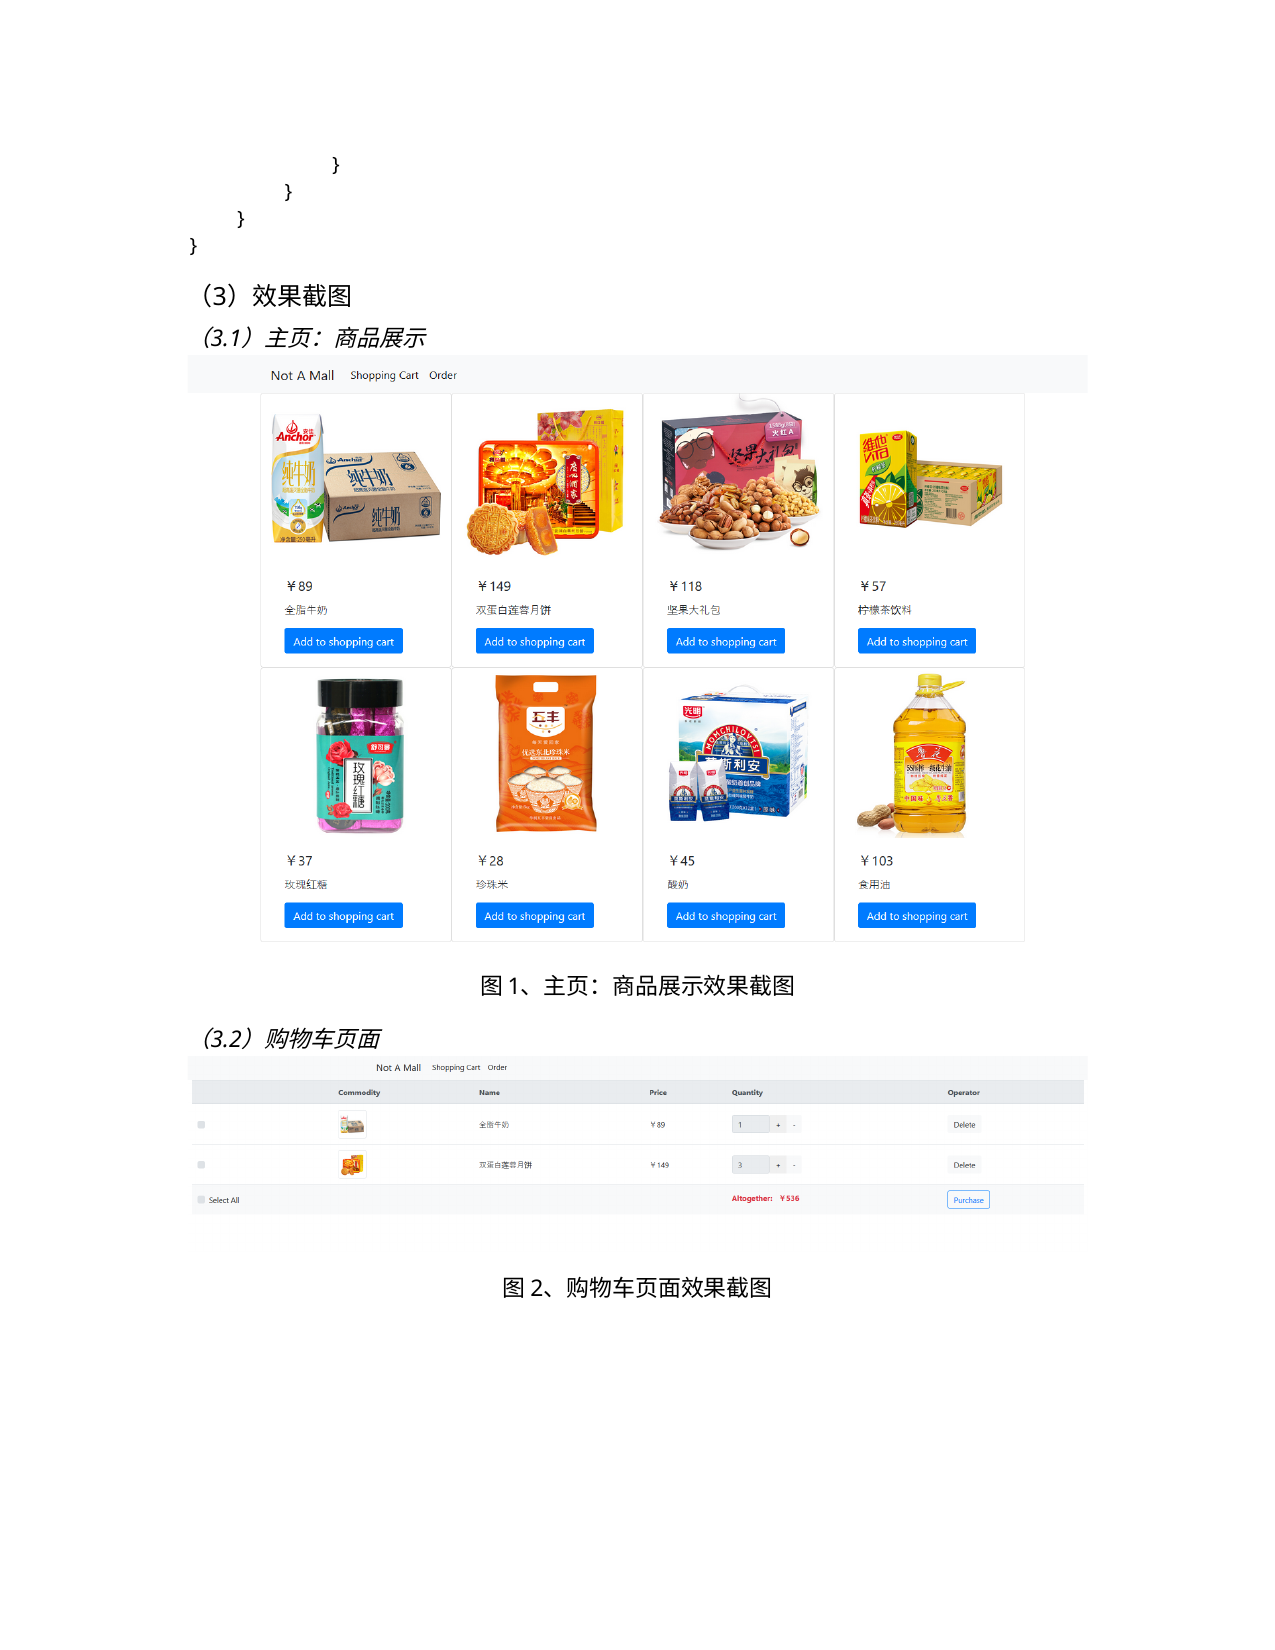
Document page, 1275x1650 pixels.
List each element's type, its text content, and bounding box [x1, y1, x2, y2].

text } [187, 150, 1087, 177]
picture [187, 355, 1088, 966]
text } [187, 231, 1087, 258]
text } [187, 204, 1087, 231]
subtitle （3.2）购物车页面 [187, 1021, 1087, 1054]
subtitle （3）效果截图 [187, 277, 1087, 313]
text 图1、主页：商品展示效果截图 [187, 966, 1087, 1002]
text 图2、购物车页面效果截图 [187, 1270, 1087, 1304]
subtitle （3.1）主页：商品展示 [187, 320, 1087, 353]
text } [187, 177, 1087, 204]
picture [187, 1056, 1088, 1252]
